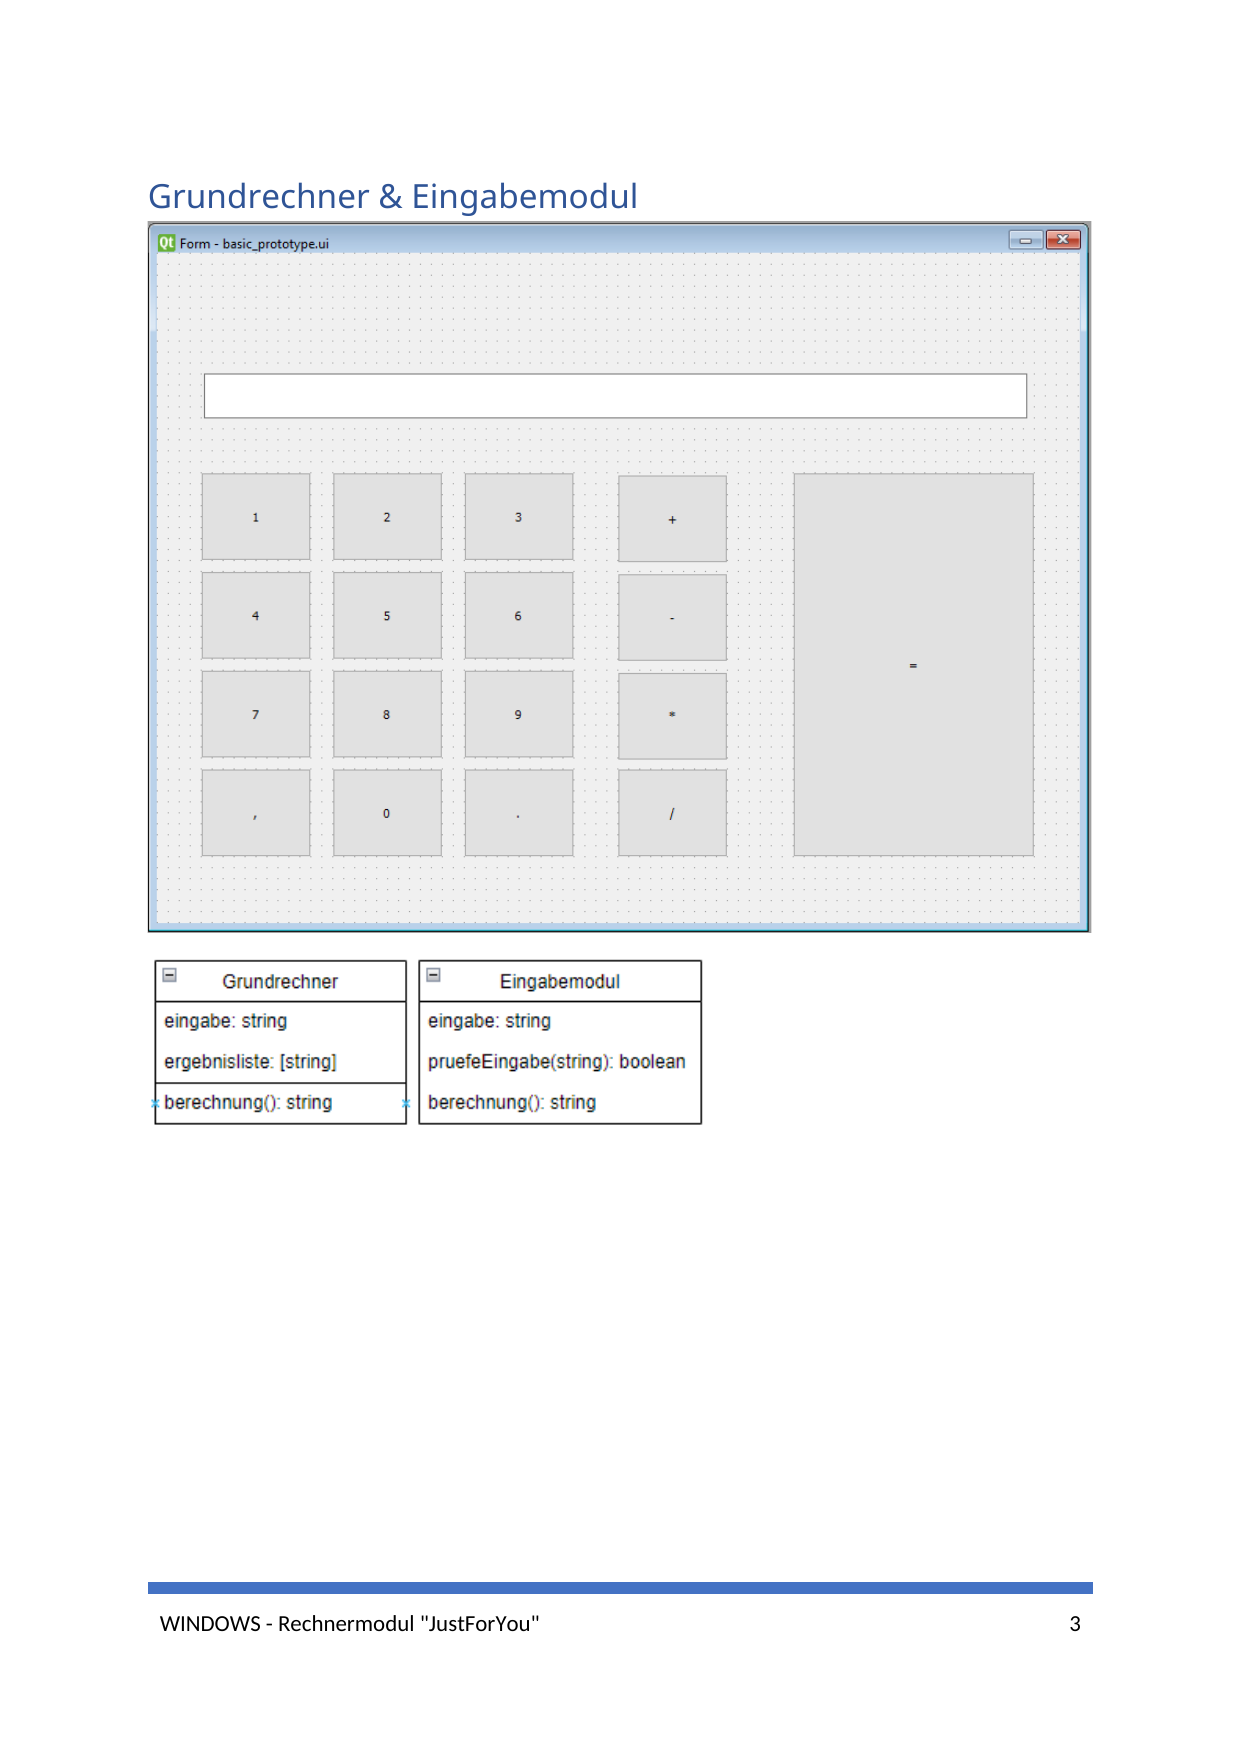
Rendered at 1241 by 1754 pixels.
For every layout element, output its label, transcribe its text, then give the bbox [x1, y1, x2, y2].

picture [147, 221, 1092, 933]
subtitle Grundrechner & Eingabemodul [148, 173, 1093, 218]
picture [147, 951, 707, 1128]
